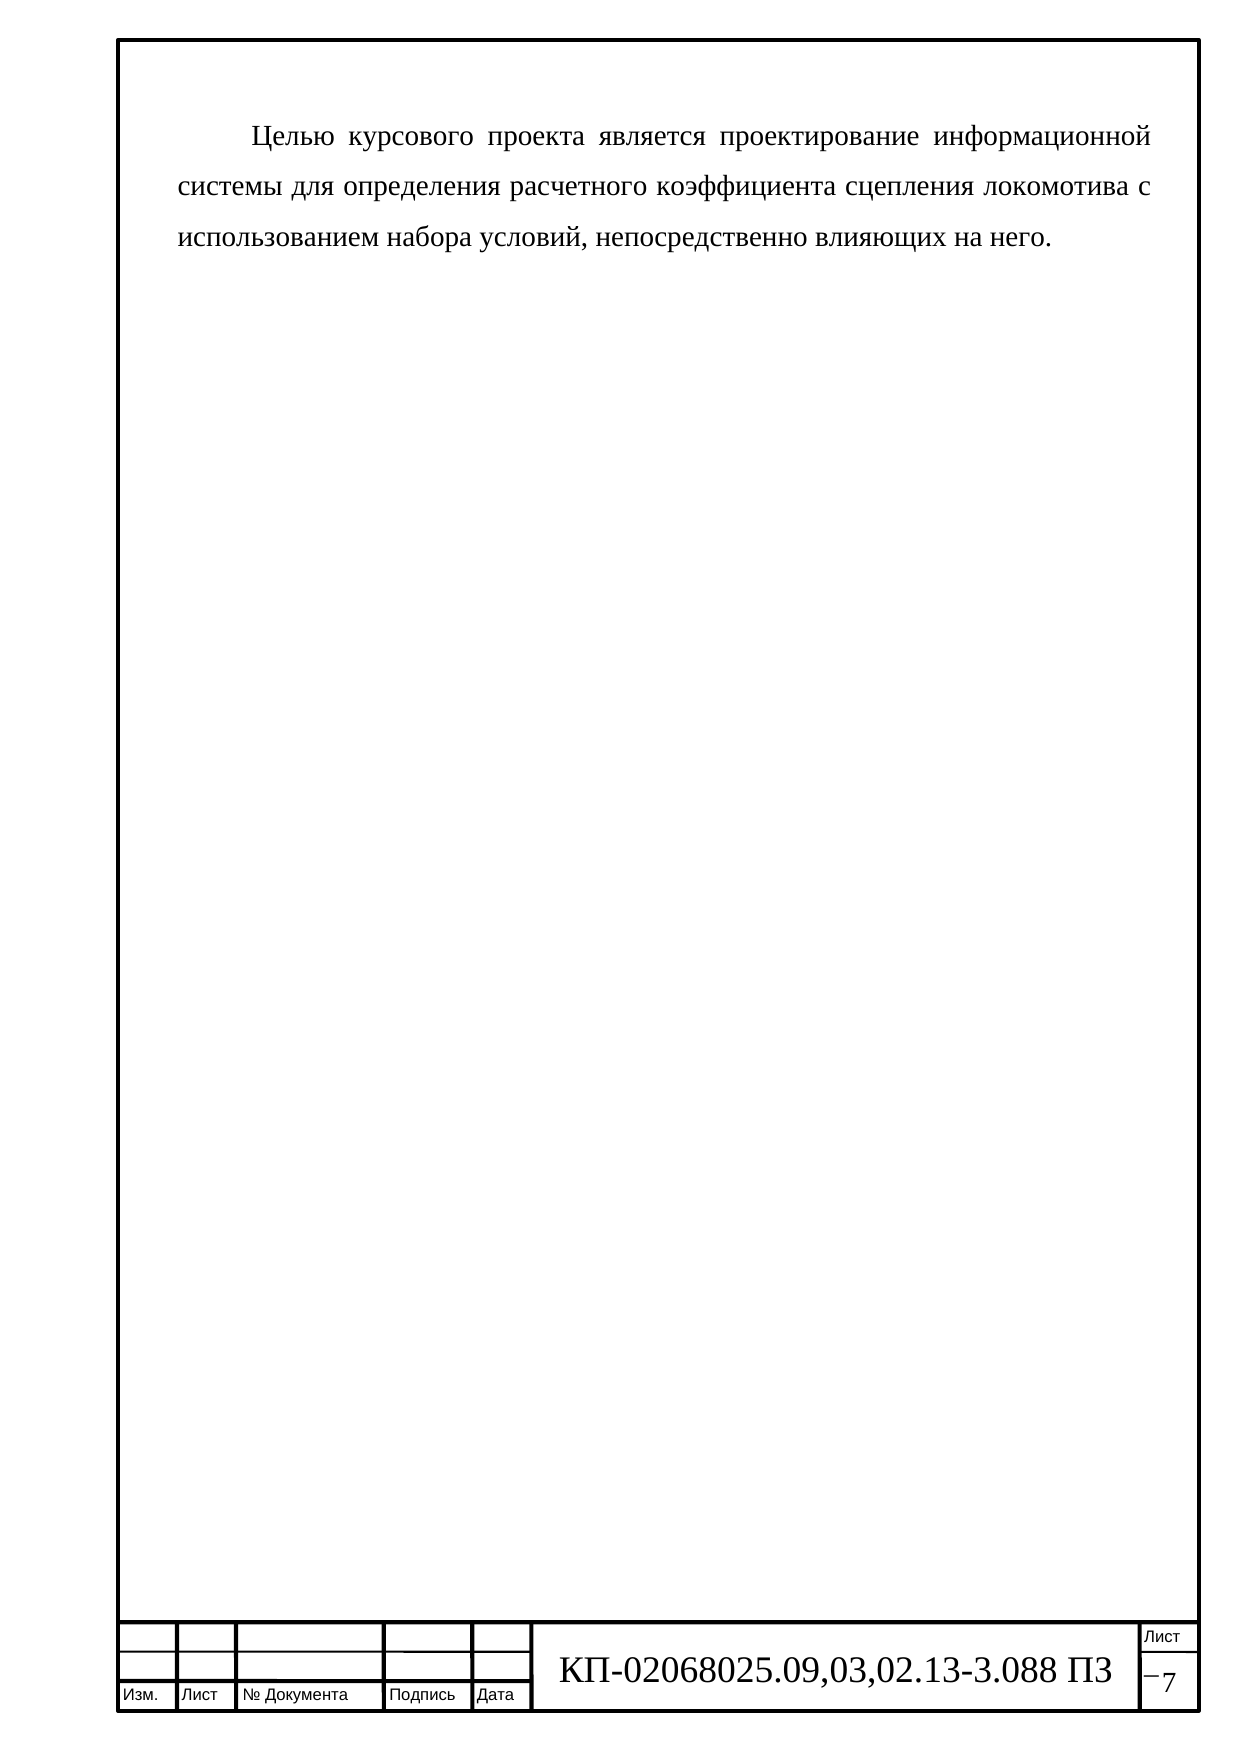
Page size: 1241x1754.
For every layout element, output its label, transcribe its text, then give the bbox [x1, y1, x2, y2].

text Целью курсового проекта является проектирование информационной системы для определения расчетного коэффициента сцепления локомотива с использованием набора условий, непосредственно влияющих на него. [177, 118, 1152, 252]
